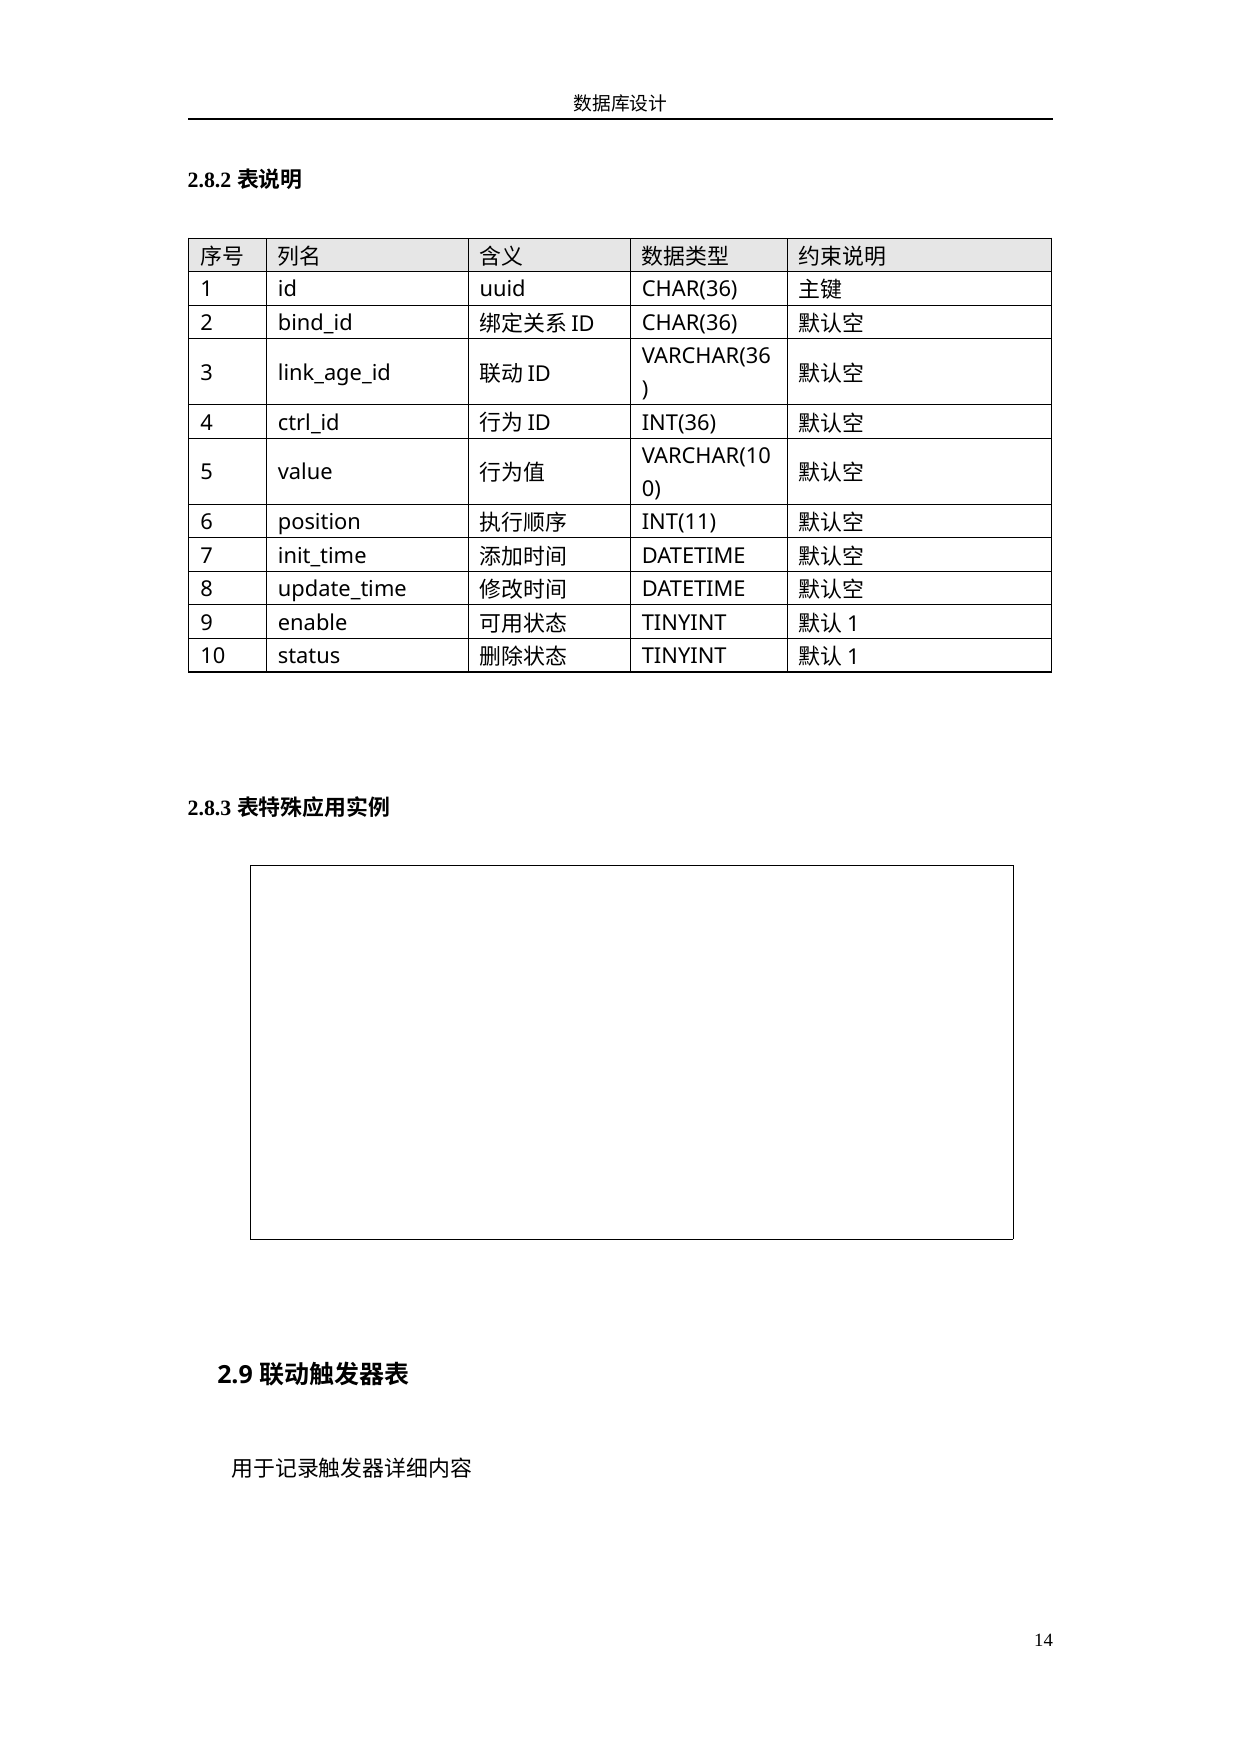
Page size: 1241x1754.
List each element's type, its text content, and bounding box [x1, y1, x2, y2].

table_cell 联动ID [469, 339, 630, 404]
table_cell 6 [189, 505, 266, 537]
table_cell status [267, 639, 468, 671]
table_cell INT(11) [631, 505, 787, 537]
table_cell 8 [189, 572, 266, 604]
subtitle 表说明 [187, 162, 1053, 194]
table_cell 默认空 [788, 572, 1051, 604]
table_cell 7 [189, 538, 266, 571]
table_cell DATETIME [631, 538, 787, 571]
table_cell 默认空 [788, 505, 1051, 537]
table_cell CHAR(36) [631, 272, 787, 304]
table_cell INT(36) [631, 405, 787, 438]
table_cell 默认1 [788, 605, 1051, 638]
table_cell id [267, 272, 468, 304]
table_cell 默认空 [788, 439, 1051, 504]
subtitle 表特殊应用实例 [187, 790, 1053, 822]
table_cell 5 [189, 439, 266, 504]
table_cell 9 [189, 605, 266, 638]
table_cell 默认空 [788, 339, 1051, 404]
text 用于记录触发器详细内容 [187, 1450, 1053, 1483]
table_cell 主键 [788, 272, 1051, 304]
table_cell 10 [189, 639, 266, 671]
table_cell 行为ID [469, 405, 630, 438]
table_header 序号 [189, 239, 266, 271]
table_cell 默认空 [788, 306, 1051, 338]
table_cell 可用状态 [469, 605, 630, 638]
table_header 约束说明 [788, 239, 1051, 271]
table_cell CHAR(36) [631, 306, 787, 338]
table_cell TINYINT [631, 605, 787, 638]
table_cell enable [267, 605, 468, 638]
table_cell init_time [267, 538, 468, 571]
table_cell link_age_id [267, 339, 468, 404]
table_cell 1 [189, 272, 266, 304]
table_cell 3 [189, 339, 266, 404]
table_cell 默认1 [788, 639, 1051, 671]
table_cell DATETIME [631, 572, 787, 604]
table_cell uuid [469, 272, 630, 304]
table_cell 默认空 [788, 538, 1051, 571]
table_cell position [267, 505, 468, 537]
subtitle 联动触发器表 [217, 1340, 1053, 1405]
table_cell 2 [189, 306, 266, 338]
table_cell 执行顺序 [469, 505, 630, 537]
table_cell value [267, 439, 468, 504]
table_cell 绑定关系ID [469, 306, 630, 338]
table_cell 添加时间 [469, 538, 630, 571]
table_cell 修改时间 [469, 572, 630, 604]
table_cell 删除状态 [469, 639, 630, 671]
table_header 列名 [267, 239, 468, 271]
table_cell TINYINT [631, 639, 787, 671]
table_cell update_time [267, 572, 468, 604]
table_header 数据类型 [631, 239, 787, 271]
table_cell ctrl_id [267, 405, 468, 438]
table_header 含义 [469, 239, 630, 271]
table_cell VARCHAR(100) [631, 439, 787, 504]
table_cell bind_id [267, 306, 468, 338]
table_cell 默认空 [788, 405, 1051, 438]
table_cell 行为值 [469, 439, 630, 504]
table_cell VARCHAR(36) [631, 339, 787, 404]
table_cell 4 [189, 405, 266, 438]
